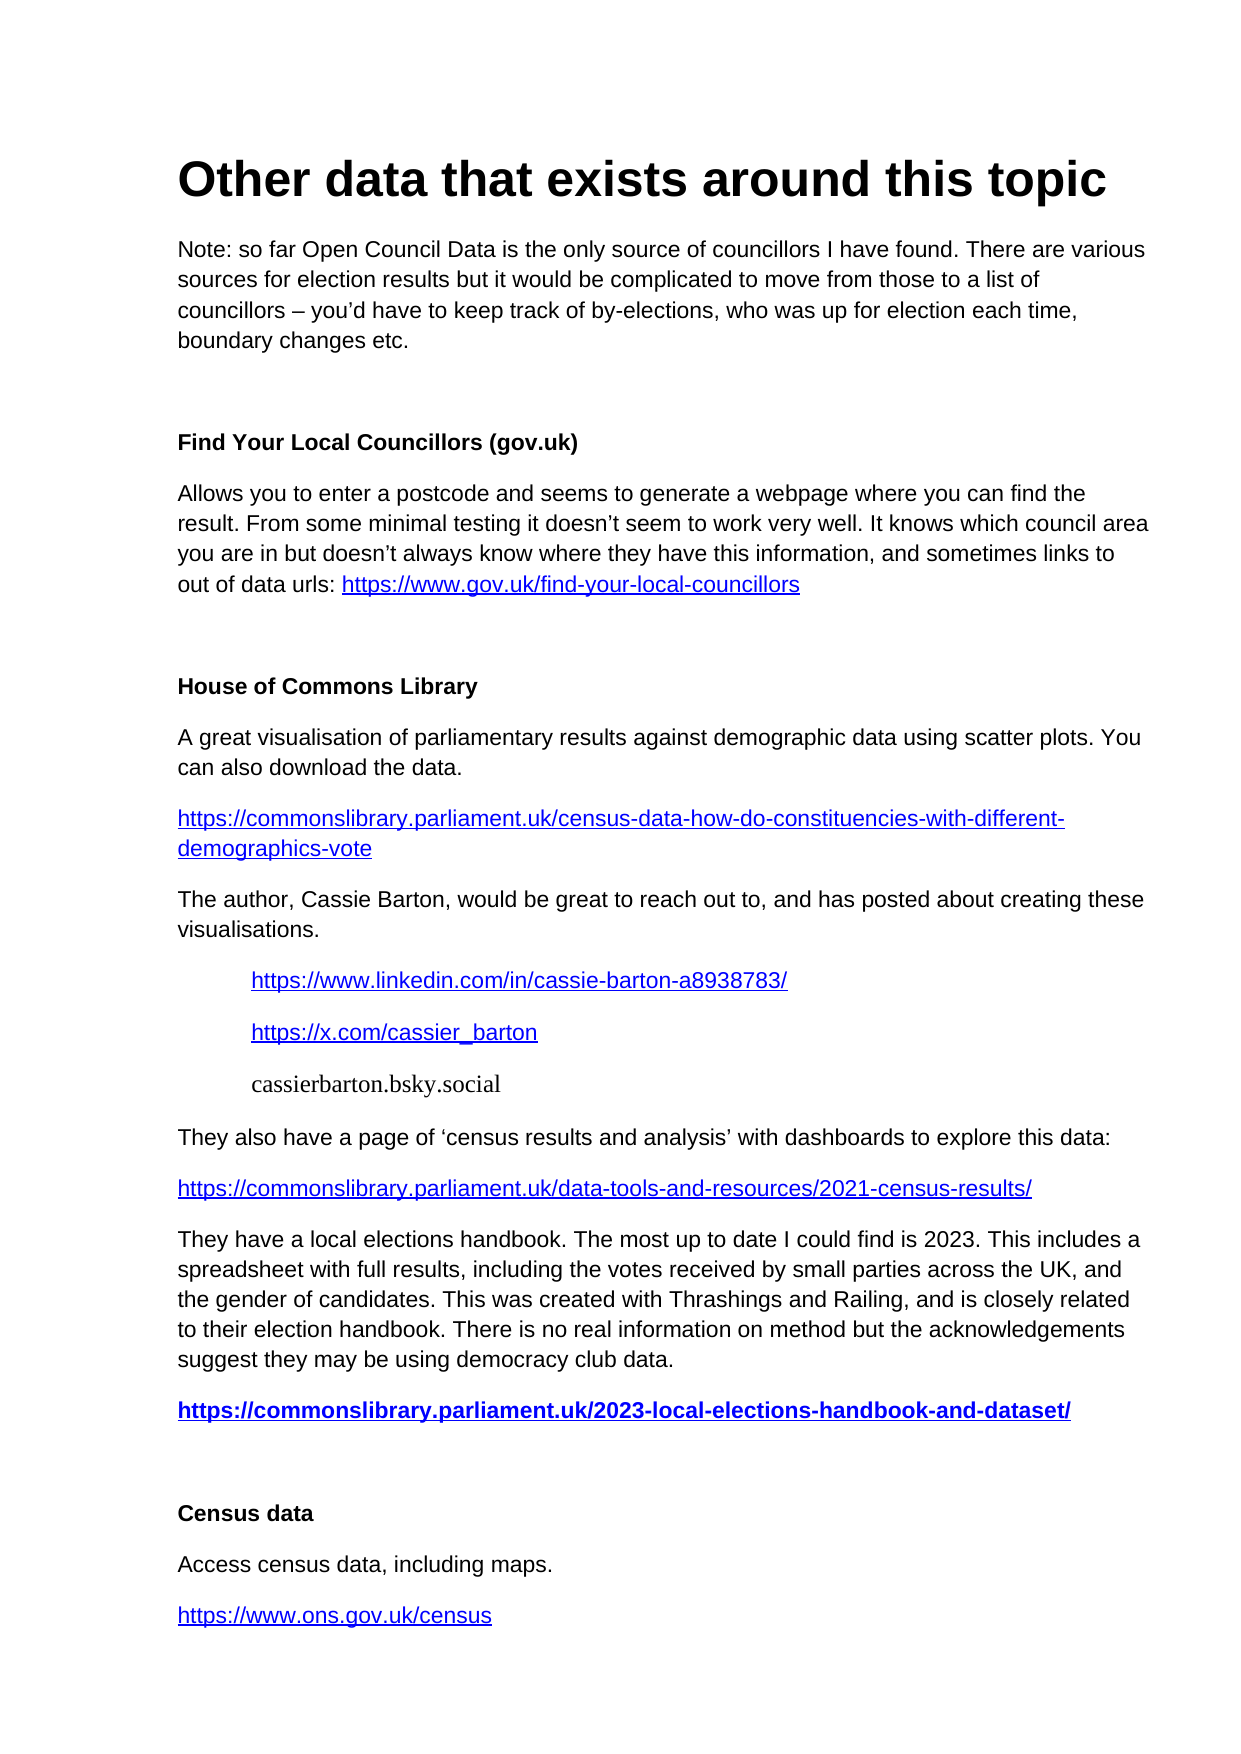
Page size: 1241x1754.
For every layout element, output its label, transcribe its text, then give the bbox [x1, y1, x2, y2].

text https://www.ons.gov.uk/census [177, 1602, 1152, 1628]
text https://commonslibrary.parliament.uk/2023-local-elections-handbook-and-dataset/ [177, 1397, 1152, 1424]
text Note: so far Open Council Data is the only source of councillors I have found. There are various sources for election results but it would be complicated to move from those to a list of councillors – you’d have to keep track of by-elections, who was up for election each time, boundary changes etc. [177, 236, 1152, 353]
text https://www.linkedin.com/in/cassie-barton-a8938783/ [251, 967, 1152, 994]
text https://commonslibrary.parliament.uk/data-tools-and-resources/2021-census-results/ [177, 1174, 1152, 1201]
text Census data [177, 1499, 1152, 1526]
text They also have a page of ‘census results and analysis’ with dashboards to explore this data: [177, 1123, 1152, 1150]
text https://x.com/cassier_barton [251, 1018, 1152, 1045]
text House of Commons Library [177, 673, 1152, 699]
text Allows you to enter a postcode and seems to generate a webpage where you can find the result. From some minimal testing it doesn’t seem to work very well. It knows which council area you are in but doesn’t always know where they have this information, and sometimes links to out of data urls: https://www.gov.uk/find-your-local-councillors [177, 480, 1152, 597]
text Find Your Local Councillors (gov.uk) [177, 429, 1152, 455]
title Other data that exists around this topic [177, 149, 1152, 207]
text cassierbarton.bsky.social [251, 1069, 1152, 1098]
text A great visualisation of parliamentary results against demographic data using scatter plots. You can also download the data. [177, 724, 1152, 780]
text https://commonslibrary.parliament.uk/census-data-how-do-constituencies-with-different-demographics-vote [177, 805, 1152, 862]
text The author, Cassie Barton, would be great to reach out to, and has posted about creating these visualisations. [177, 886, 1152, 943]
text They have a local elections handbook. The most up to date I could find is 2023. This includes a spreadsheet with full results, including the votes received by small parties across the UK, and the gender of candidates. This was created with Thrashings and Railing, and is closely related to their election handbook. There is no real information on method but the acknowledgements suggest they may be using democracy club data. [177, 1226, 1152, 1373]
text Access census data, including maps. [177, 1551, 1152, 1577]
